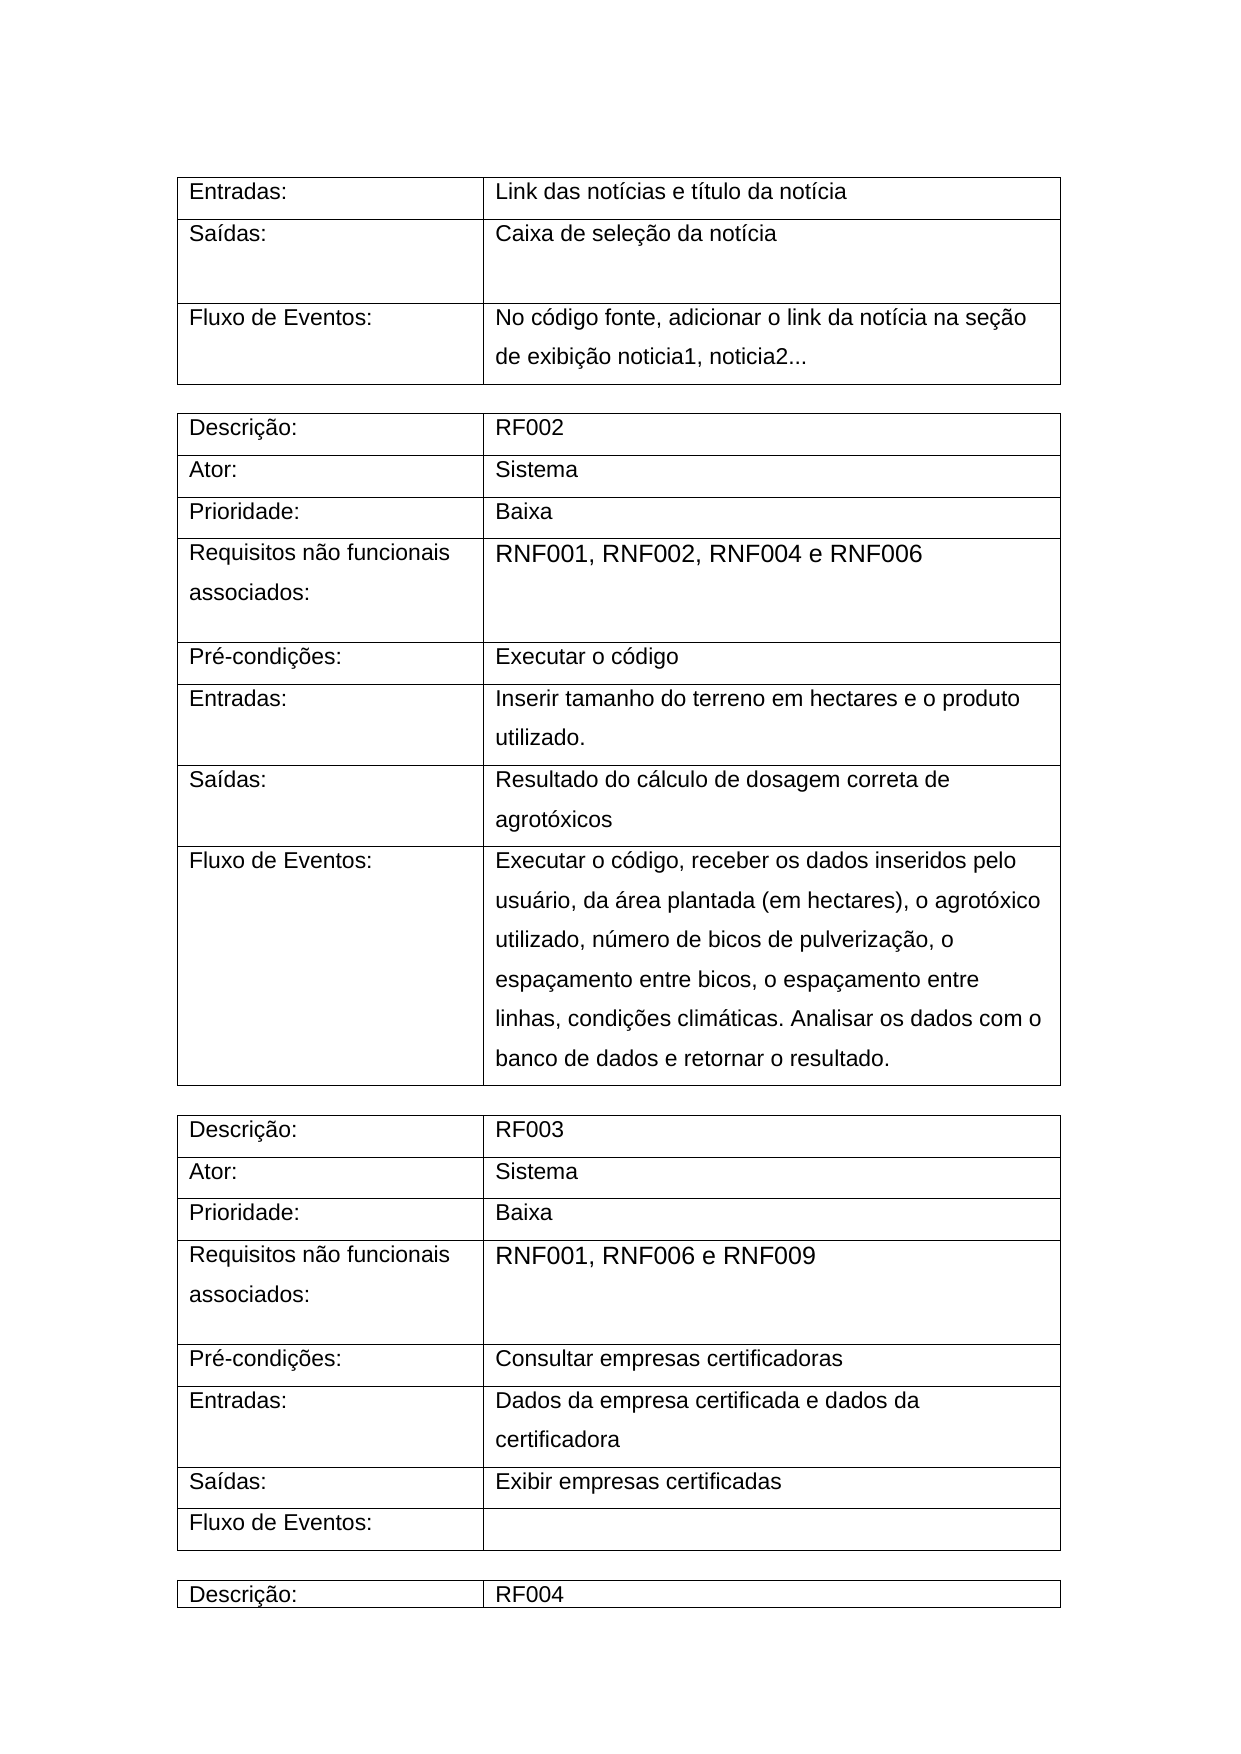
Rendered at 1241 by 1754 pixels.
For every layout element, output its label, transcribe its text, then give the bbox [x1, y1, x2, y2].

table_cell Fluxo de Eventos: [178, 847, 483, 1085]
table_header Descrição: [178, 1116, 483, 1157]
table_header Descrição: [178, 414, 483, 455]
table_cell Baixa [484, 498, 1060, 538]
table_cell Saídas: [178, 766, 483, 846]
table_cell Saídas: [178, 220, 483, 302]
table_cell Caixa de seleção da notícia [484, 220, 1060, 302]
table_cell Baixa [484, 1199, 1060, 1240]
table_cell Sistema [484, 456, 1060, 497]
table_cell Resultado do cálculo de dosagem correta de agrotóxicos [484, 766, 1060, 846]
table_header Descrição: [178, 1581, 483, 1607]
table_cell Consultar empresas certificadoras [484, 1345, 1060, 1386]
table_cell Pré-condições: [178, 1345, 483, 1386]
table_cell Inserir tamanho do terreno em hectares e o produto utilizado. [484, 685, 1060, 765]
table_header RF003 [484, 1116, 1060, 1157]
table_header RF004 [484, 1581, 1060, 1607]
table_cell Saídas: [178, 1468, 483, 1508]
table_cell Entradas: [178, 178, 483, 219]
table_header RF002 [484, 414, 1060, 455]
table_cell Entradas: [178, 685, 483, 765]
table_cell Fluxo de Eventos: [178, 304, 483, 383]
table_cell [484, 1509, 1060, 1550]
table_cell Fluxo de Eventos: [178, 1509, 483, 1550]
table_cell Ator: [178, 456, 483, 497]
table_cell Pré-condições: [178, 643, 483, 684]
table_cell Link das notícias e título da notícia [484, 178, 1060, 219]
table_cell RNF001, RNF006 e RNF009 [484, 1241, 1060, 1344]
table_cell Requisitos não funcionais associados: [178, 1241, 483, 1344]
table_cell Entradas: [178, 1387, 483, 1467]
table_cell Executar o código, receber os dados inseridos pelo usuário, da área plantada (em hectares), o agrotóxico utilizado, número de bicos de pulverização, o espaçamento entre bicos, o espaçamento entre linhas, condições climáticas. Analisar os dados com o banco de dados e retornar o resultado. [484, 847, 1060, 1085]
table_cell Ator: [178, 1158, 483, 1198]
table_cell Exibir empresas certificadas [484, 1468, 1060, 1508]
table_cell No código fonte, adicionar o link da notícia na seção de exibição noticia1, noticia2... [484, 304, 1060, 383]
table_cell Prioridade: [178, 1199, 483, 1240]
table_cell Requisitos não funcionais associados: [178, 539, 483, 642]
table_cell Executar o código [484, 643, 1060, 684]
table_cell Dados da empresa certificada e dados da certificadora [484, 1387, 1060, 1467]
table_cell Sistema [484, 1158, 1060, 1198]
table_cell Prioridade: [178, 498, 483, 538]
table_cell RNF001, RNF002, RNF004 e RNF006 [484, 539, 1060, 642]
